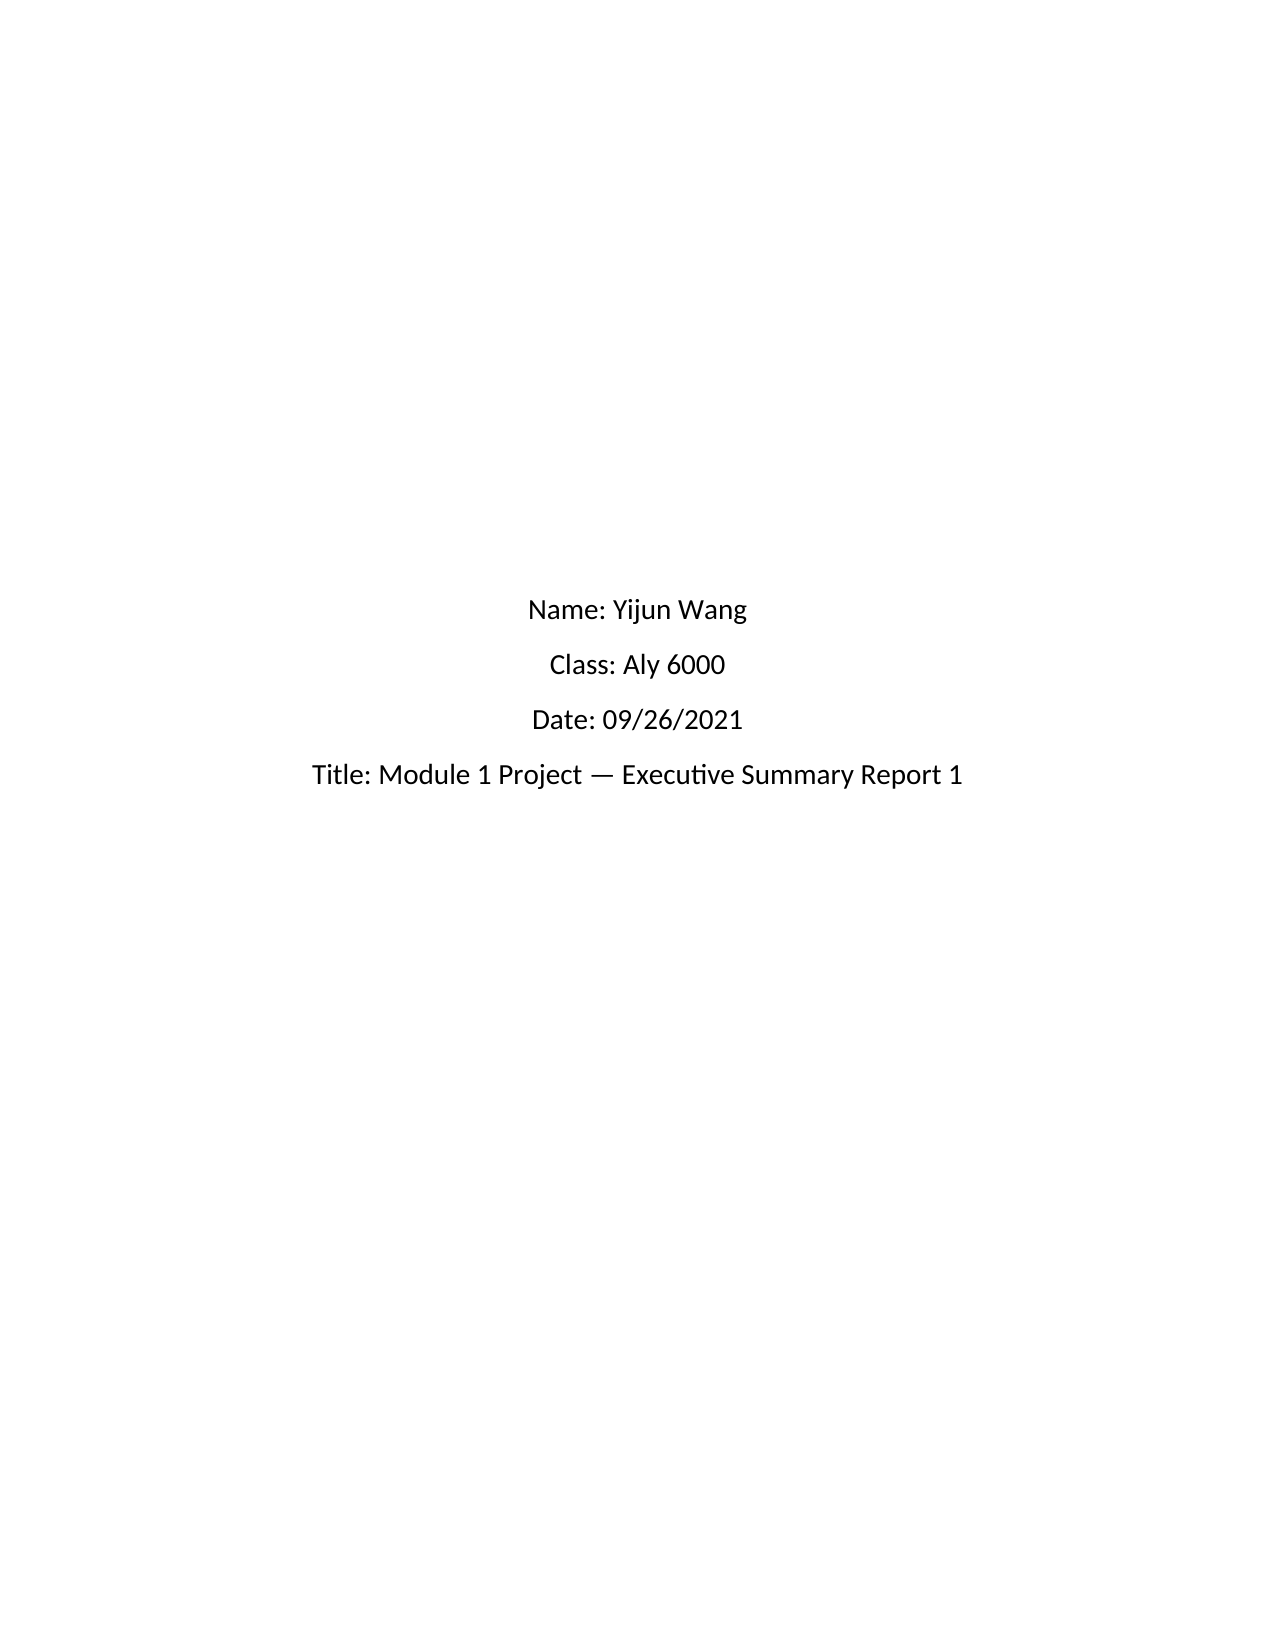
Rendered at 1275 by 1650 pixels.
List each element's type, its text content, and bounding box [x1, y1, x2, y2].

text Title: Module 1 Project — Executive Summary Report 1 [150, 756, 1125, 792]
text Class: Aly 6000 [150, 646, 1125, 682]
text Name: Yijun Wang [150, 591, 1125, 626]
text Date: 09/26/2021 [150, 701, 1125, 737]
